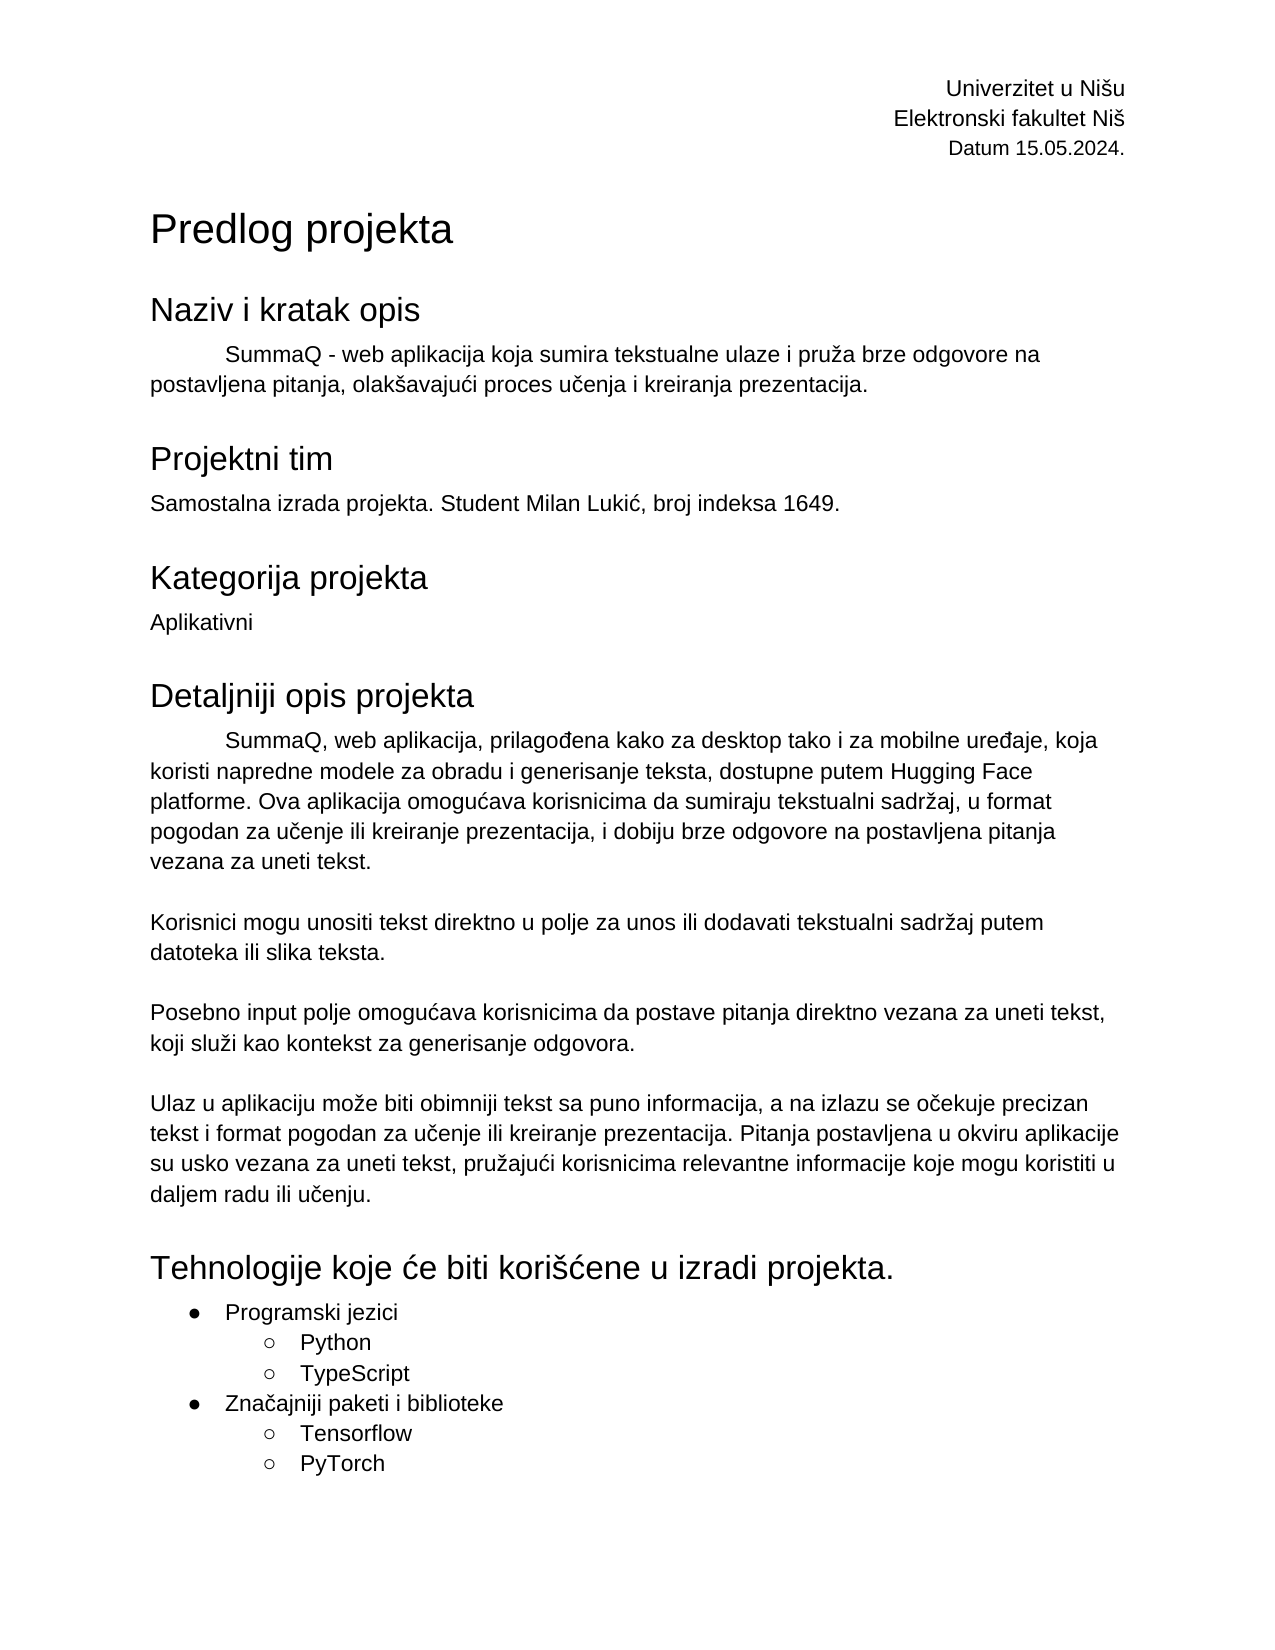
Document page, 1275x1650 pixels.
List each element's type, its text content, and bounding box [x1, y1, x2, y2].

subtitle Predlog projekta [150, 205, 1125, 253]
text Posebno input polje omogućava korisnicima da postave pitanja direktno vezana za uneti tekst, koji služi kao kontekst za generisanje odgovora. [150, 999, 1125, 1056]
subtitle Detaljniji opis projekta [150, 676, 1125, 715]
text Ulaz u aplikaciju može biti obimniji tekst sa puno informacija, a na izlazu se očekuje precizan tekst i format pogodan za učenje ili kreiranje prezentacija. Pitanja postavljena u okviru aplikacije su usko vezana za uneti tekst, pružajući korisnicima relevantne informacije koje mogu koristiti u daljem radu ili učenju. [150, 1090, 1125, 1207]
list Značajniji paketi i biblioteke [187, 1390, 1125, 1416]
text SummaQ, web aplikacija, prilagođena kako za desktop tako i za mobilne uređaje, koja koristi napredne modele za obradu i generisanje teksta, dostupne putem Hugging Face platforme. Ova aplikacija omogućava korisnicima da sumiraju tekstualni sadržaj, u format pogodan za učenje ili kreiranje prezentacija, i dobiju brze odgovore na postavljena pitanja vezana za uneti tekst. [150, 727, 1125, 874]
text SummaQ - web aplikacija koja sumira tekstualne ulaze i pruža brze odgovore na postavljena pitanja, olakšavajući proces učenja i kreiranja prezentacija. [150, 341, 1125, 398]
list Tensorflow [262, 1420, 1125, 1446]
subtitle Tehnologije koje će biti korišćene u izradi projekta. [150, 1248, 1125, 1287]
text Aplikativni [150, 609, 1125, 635]
subtitle Naziv i kratak opis [150, 290, 1125, 329]
list PyTorch [262, 1450, 1125, 1477]
text Korisnici mogu unositi tekst direktno u polje za unos ili dodavati tekstualni sadržaj putem datoteka ili slika teksta. [150, 909, 1125, 965]
list Programski jezici [187, 1299, 1125, 1326]
subtitle Kategorija projekta [150, 558, 1125, 596]
list TypeScript [262, 1359, 1125, 1386]
list Python [262, 1329, 1125, 1356]
subtitle Projektni tim [150, 439, 1125, 478]
text Samostalna izrada projekta. Student Milan Lukić, broj indeksa 1649. [150, 490, 1125, 516]
